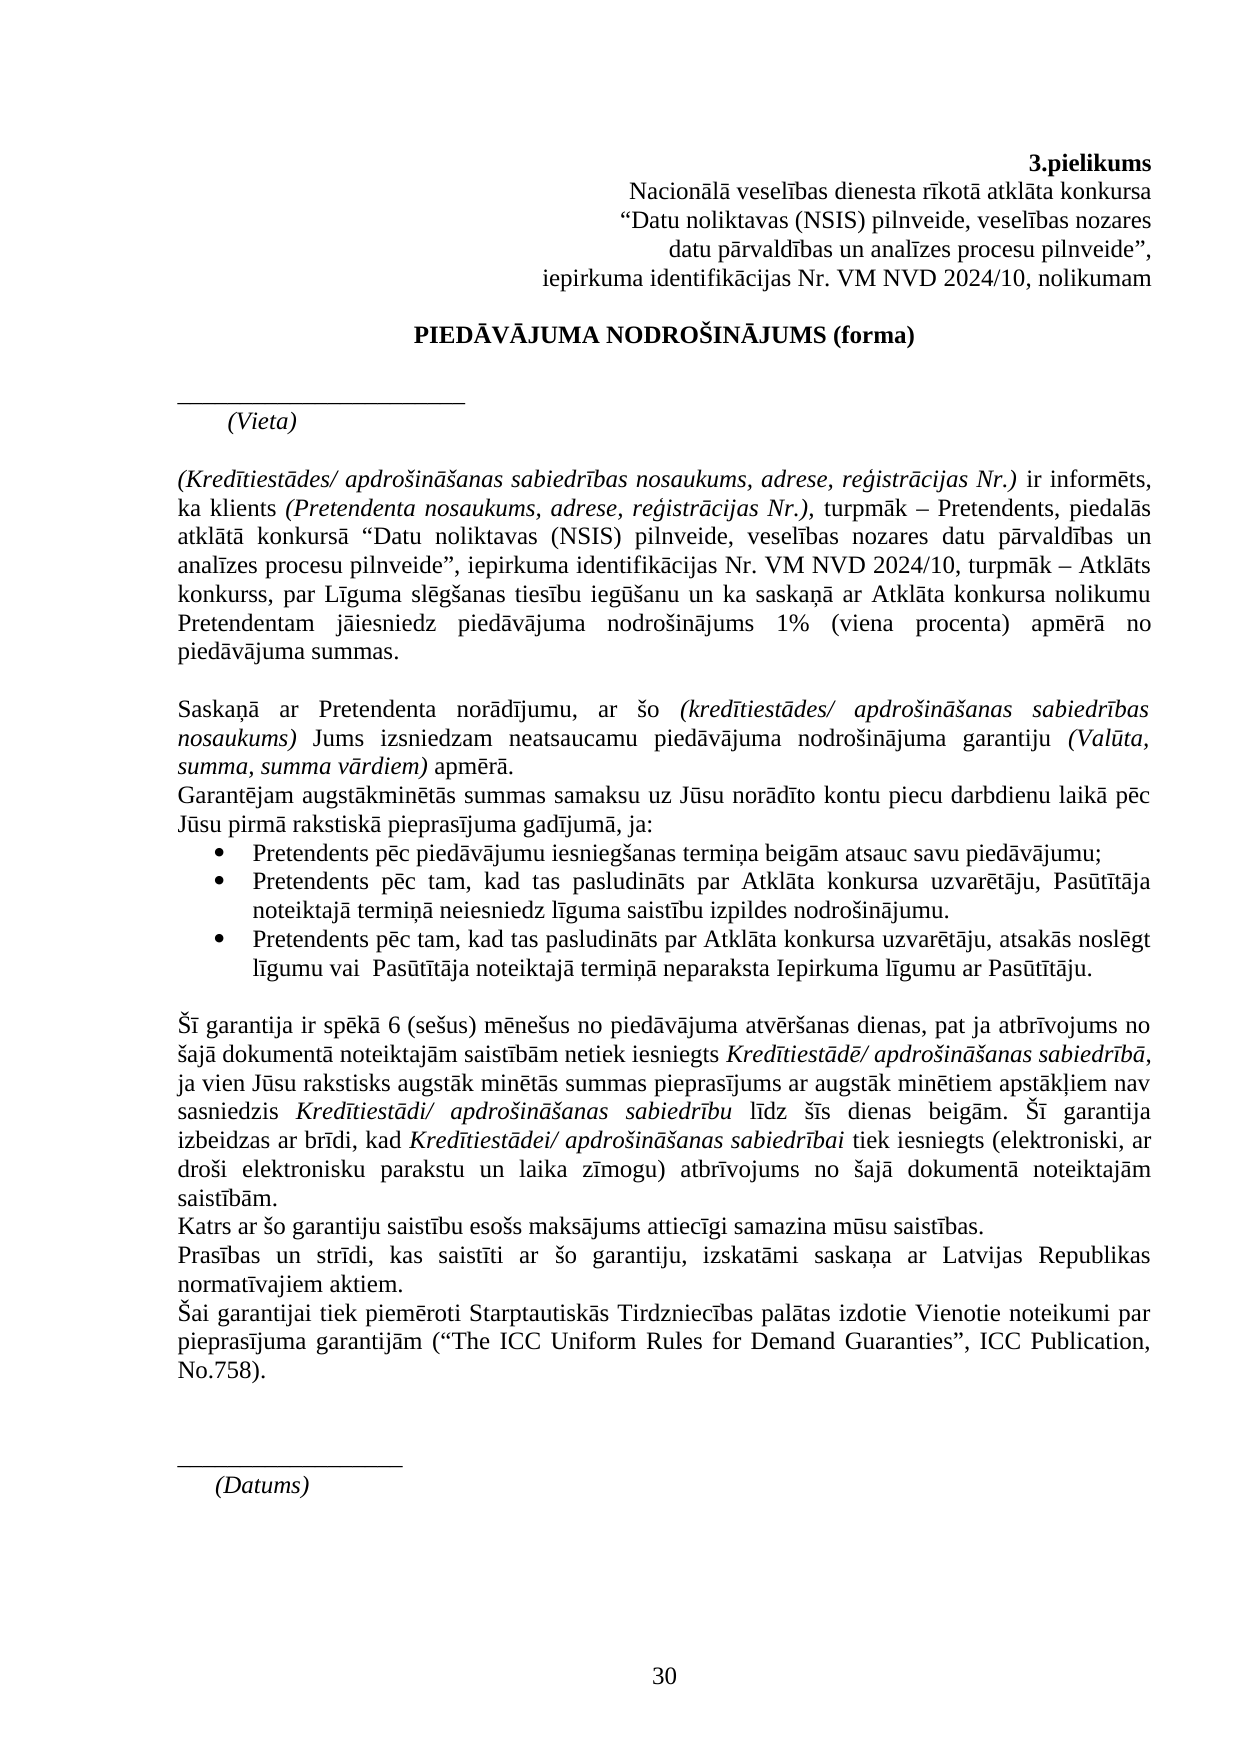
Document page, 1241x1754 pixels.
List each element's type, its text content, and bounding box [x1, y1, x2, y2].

text 3.pielikums [177, 148, 1152, 176]
text _______________________ [177, 378, 1152, 406]
text (Kredītiestādes/ apdrošināšanas sabiedrības nosaukums, adrese, reģistrācijas Nr.) ir informēts, ka klients (Pretendenta nosaukums, adrese, reģistrācijas Nr.), turpmāk – Pretendents, piedalās atklātā konkursā “Datu noliktavas (NSIS) pilnveide, veselības nozares datu pārvaldības un analīzes procesu pilnveide”, iepirkuma identifikācijas Nr. VM NVD 2024/10, turpmāk – Atklāts konkurss, par Līguma slēgšanas tiesību iegūšanu un ka saskaņā ar Atklāta konkursa nolikumu Pretendentam jāiesniedz piedāvājuma nodrošinājums 1% (viena procenta) apmērā no piedāvājuma summas. [177, 464, 1152, 665]
list Pretendents pēc tam, kad tas pasludināts par Atklāta konkursa uzvarētāju, Pasūtītāja noteiktajā termiņā neiesniedz līguma saistību izpildes nodrošinājumu. [215, 866, 1152, 924]
text PIEDĀVĀJUMA NODROŠINĀJUMS (forma) [177, 320, 1152, 349]
text Prasības un strīdi, kas saistīti ar šo garantiju, izskatāmi saskaņa ar Latvijas Republikas normatīvajiem aktiem. [177, 1240, 1152, 1298]
text Garantējam augstākminētās summas samaksu uz Jūsu norādīto kontu piecu darbdienu laikā pēc Jūsu pirmā rakstiskā pieprasījuma gadījumā, ja: [177, 780, 1152, 838]
list Pretendents pēc piedāvājumu iesniegšanas termiņa beigām atsauc savu piedāvājumu; [215, 838, 1152, 866]
text Nacionālā veselības dienesta rīkotā atklāta konkursa [177, 176, 1152, 205]
text iepirkuma identifikācijas Nr. VM NVD 2024/10, nolikumam [177, 263, 1152, 291]
text (Vieta) [177, 406, 1152, 435]
text Šai garantijai tiek piemēroti Starptautiskās Tirdzniecības palātas izdotie Vienotie noteikumi par pieprasījuma garantijām (“The ICC Uniform Rules for Demand Guaranties”, ICC Publication, No.758). [177, 1298, 1152, 1384]
text Katrs ar šo garantiju saistību esošs maksājums attiecīgi samazina mūsu saistības. [177, 1211, 1152, 1240]
text (Datums) [177, 1470, 1152, 1499]
text “Datu noliktavas (NSIS) pilnveide, veselības nozares [177, 205, 1152, 234]
text datu pārvaldības un analīzes procesu pilnveide”, [177, 234, 1152, 263]
list Pretendents pēc tam, kad tas pasludināts par Atklāta konkursa uzvarētāju, atsakās noslēgt līgumu vai Pasūtītāja noteiktajā termiņā neparaksta Iepirkuma līgumu ar Pasūtītāju. [215, 924, 1152, 981]
text Šī garantija ir spēkā 6 (sešus) mēnešus no piedāvājuma atvēršanas dienas, pat ja atbrīvojums no šajā dokumentā noteiktajām saistībām netiek iesniegts Kredītiestādē/ apdrošināšanas sabiedrībā, ja vien Jūsu rakstisks augstāk minētās summas pieprasījums ar augstāk minētiem apstākļiem nav sasniedzis Kredītiestādi/ apdrošināšanas sabiedrību līdz šīs dienas beigām. Šī garantija izbeidzas ar brīdi, kad Kredītiestādei/ apdrošināšanas sabiedrībai tiek iesniegts (elektroniski, ar droši elektronisku parakstu un laika zīmogu) atbrīvojums no šajā dokumentā noteiktajām saistībām. [177, 1010, 1152, 1211]
text __________________ [177, 1441, 1152, 1470]
text Saskaņā ar Pretendenta norādījumu, ar šo (kredītiestādes/ apdrošināšanas sabiedrības nosaukums) Jums izsniedzam neatsaucamu piedāvājuma nodrošinājuma garantiju (Valūta, summa, summa vārdiem) apmērā. [177, 694, 1152, 780]
